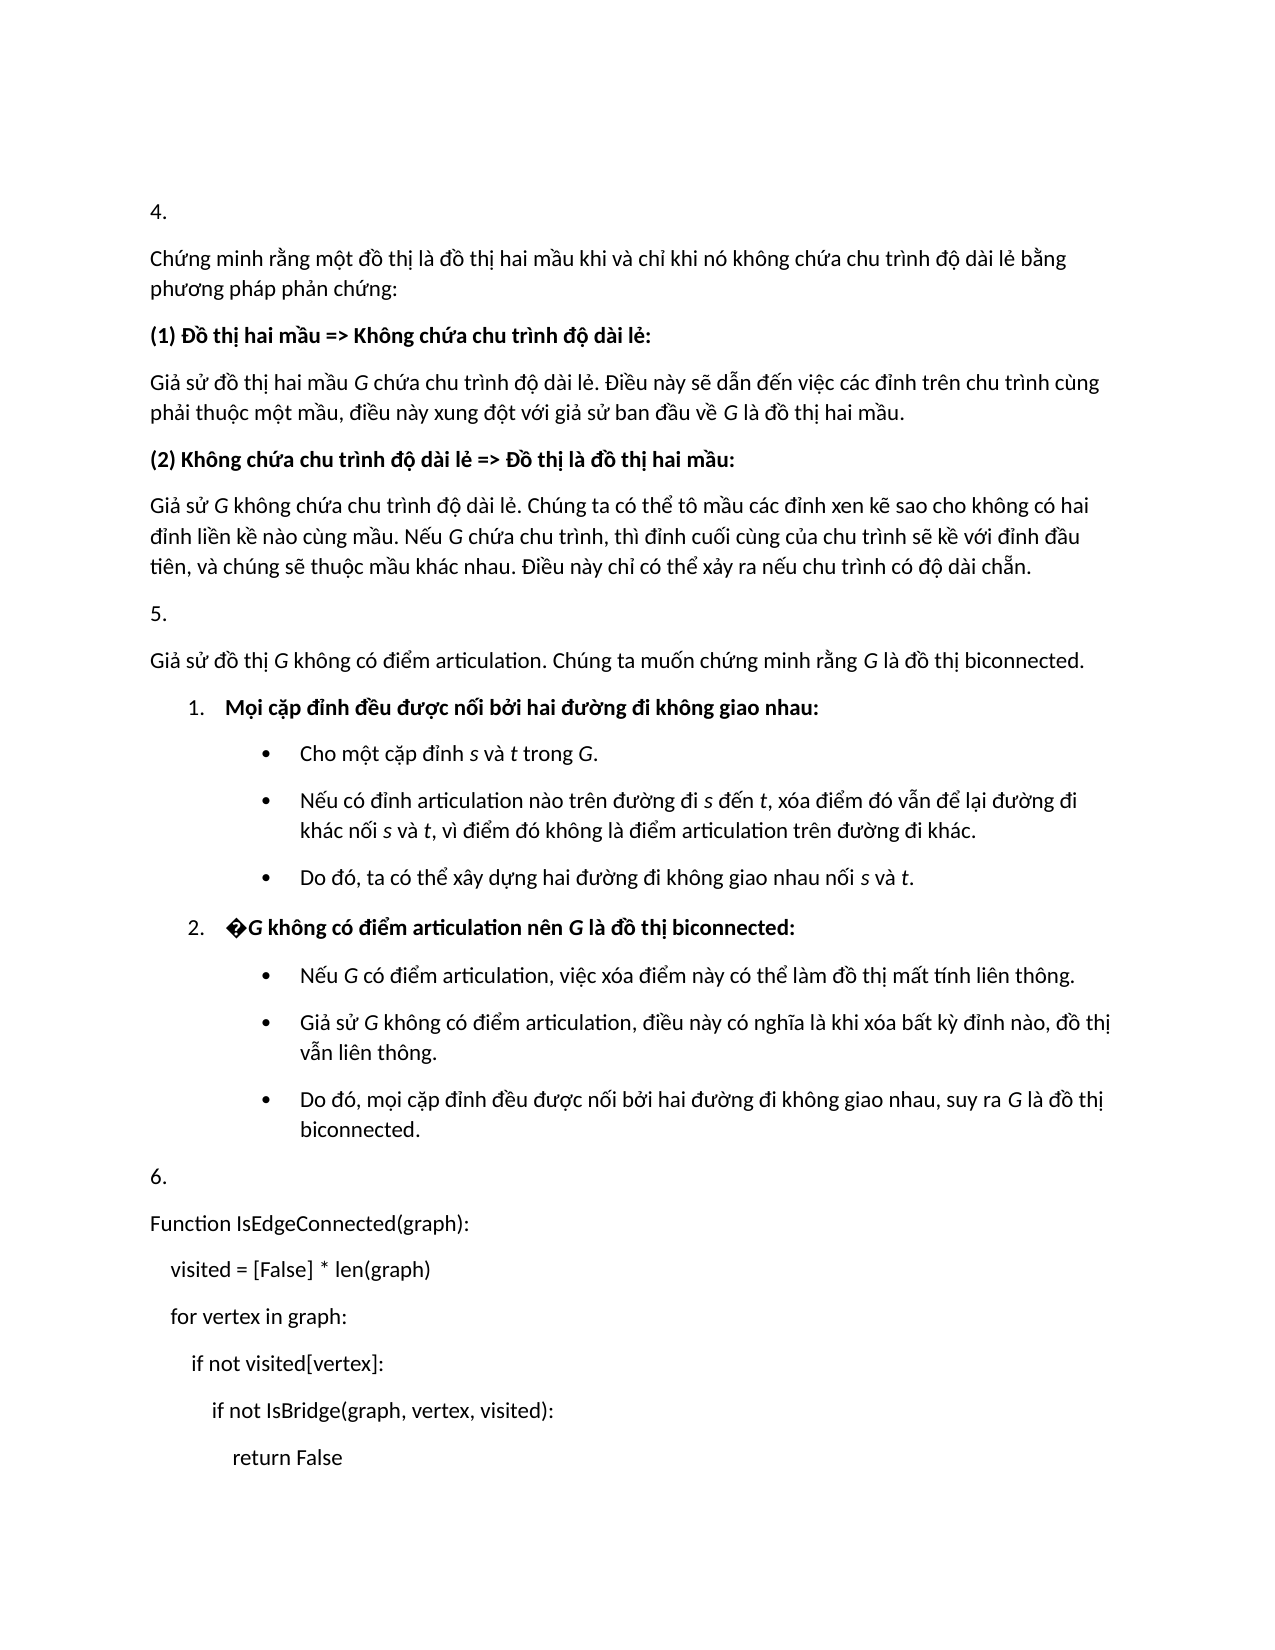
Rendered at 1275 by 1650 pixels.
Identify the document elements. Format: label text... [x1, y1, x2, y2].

text if not IsBridge(graph, vertex, visited): [150, 1396, 1125, 1424]
list Do đó, mọi cặp đỉnh đều được nối bởi hai đường đi không giao nhau, suy ra G là đồ thị biconnected. [262, 1085, 1125, 1143]
text Function IsEdgeConnected(graph): [150, 1209, 1125, 1237]
text Giả sử đồ thị hai mầu G chứa chu trình độ dài lẻ. Điều này sẽ dẫn đến việc các đỉnh trên chu trình cùng phải thuộc một mầu, điều này xung đột với giả sử ban đầu về G là đồ thị hai mầu. [150, 368, 1125, 426]
list �G không có điểm articulation nên G là đồ thị biconnected: [187, 910, 1125, 942]
list Nếu có đỉnh articulation nào trên đường đi s đến t, xóa điểm đó vẫn để lại đường đi khác nối s và t, vì điểm đó không là điểm articulation trên đường đi khác. [262, 786, 1125, 845]
text (2) Không chứa chu trình độ dài lẻ => Đồ thị là đồ thị hai mầu: [150, 445, 1125, 473]
list Giả sử G không có điểm articulation, điều này có nghĩa là khi xóa bất kỳ đỉnh nào, đồ thị vẫn liên thông. [262, 1008, 1125, 1066]
list Do đó, ta có thể xây dựng hai đường đi không giao nhau nối s và t. [262, 863, 1125, 892]
text 6. [150, 1162, 1125, 1190]
list Nếu G có điểm articulation, việc xóa điểm này có thể làm đồ thị mất tính liên thông. [262, 961, 1125, 989]
text Giả sử đồ thị G không có điểm articulation. Chúng ta muốn chứng minh rằng G là đồ thị biconnected. [150, 646, 1125, 674]
text return False [150, 1443, 1125, 1471]
text visited = [False] * len(graph) [150, 1256, 1125, 1284]
text for vertex in graph: [150, 1302, 1125, 1331]
text (1) Đồ thị hai mầu => Không chứa chu trình độ dài lẻ: [150, 321, 1125, 349]
text 4. [150, 197, 1125, 225]
text Giả sử G không chứa chu trình độ dài lẻ. Chúng ta có thể tô mầu các đỉnh xen kẽ sao cho không có hai đỉnh liền kề nào cùng mầu. Nếu G chứa chu trình, thì đỉnh cuối cùng của chu trình sẽ kề với đỉnh đầu tiên, và chúng sẽ thuộc mầu khác nhau. Điều này chỉ có thể xảy ra nếu chu trình có độ dài chẵn. [150, 492, 1125, 580]
list Mọi cặp đỉnh đều được nối bởi hai đường đi không giao nhau: [187, 693, 1125, 721]
text Chứng minh rằng một đồ thị là đồ thị hai mầu khi và chỉ khi nó không chứa chu trình độ dài lẻ bằng phương pháp phản chứng: [150, 244, 1125, 302]
list Cho một cặp đỉnh s và t trong G. [262, 739, 1125, 768]
text if not visited[vertex]: [150, 1349, 1125, 1377]
text 5. [150, 599, 1125, 627]
